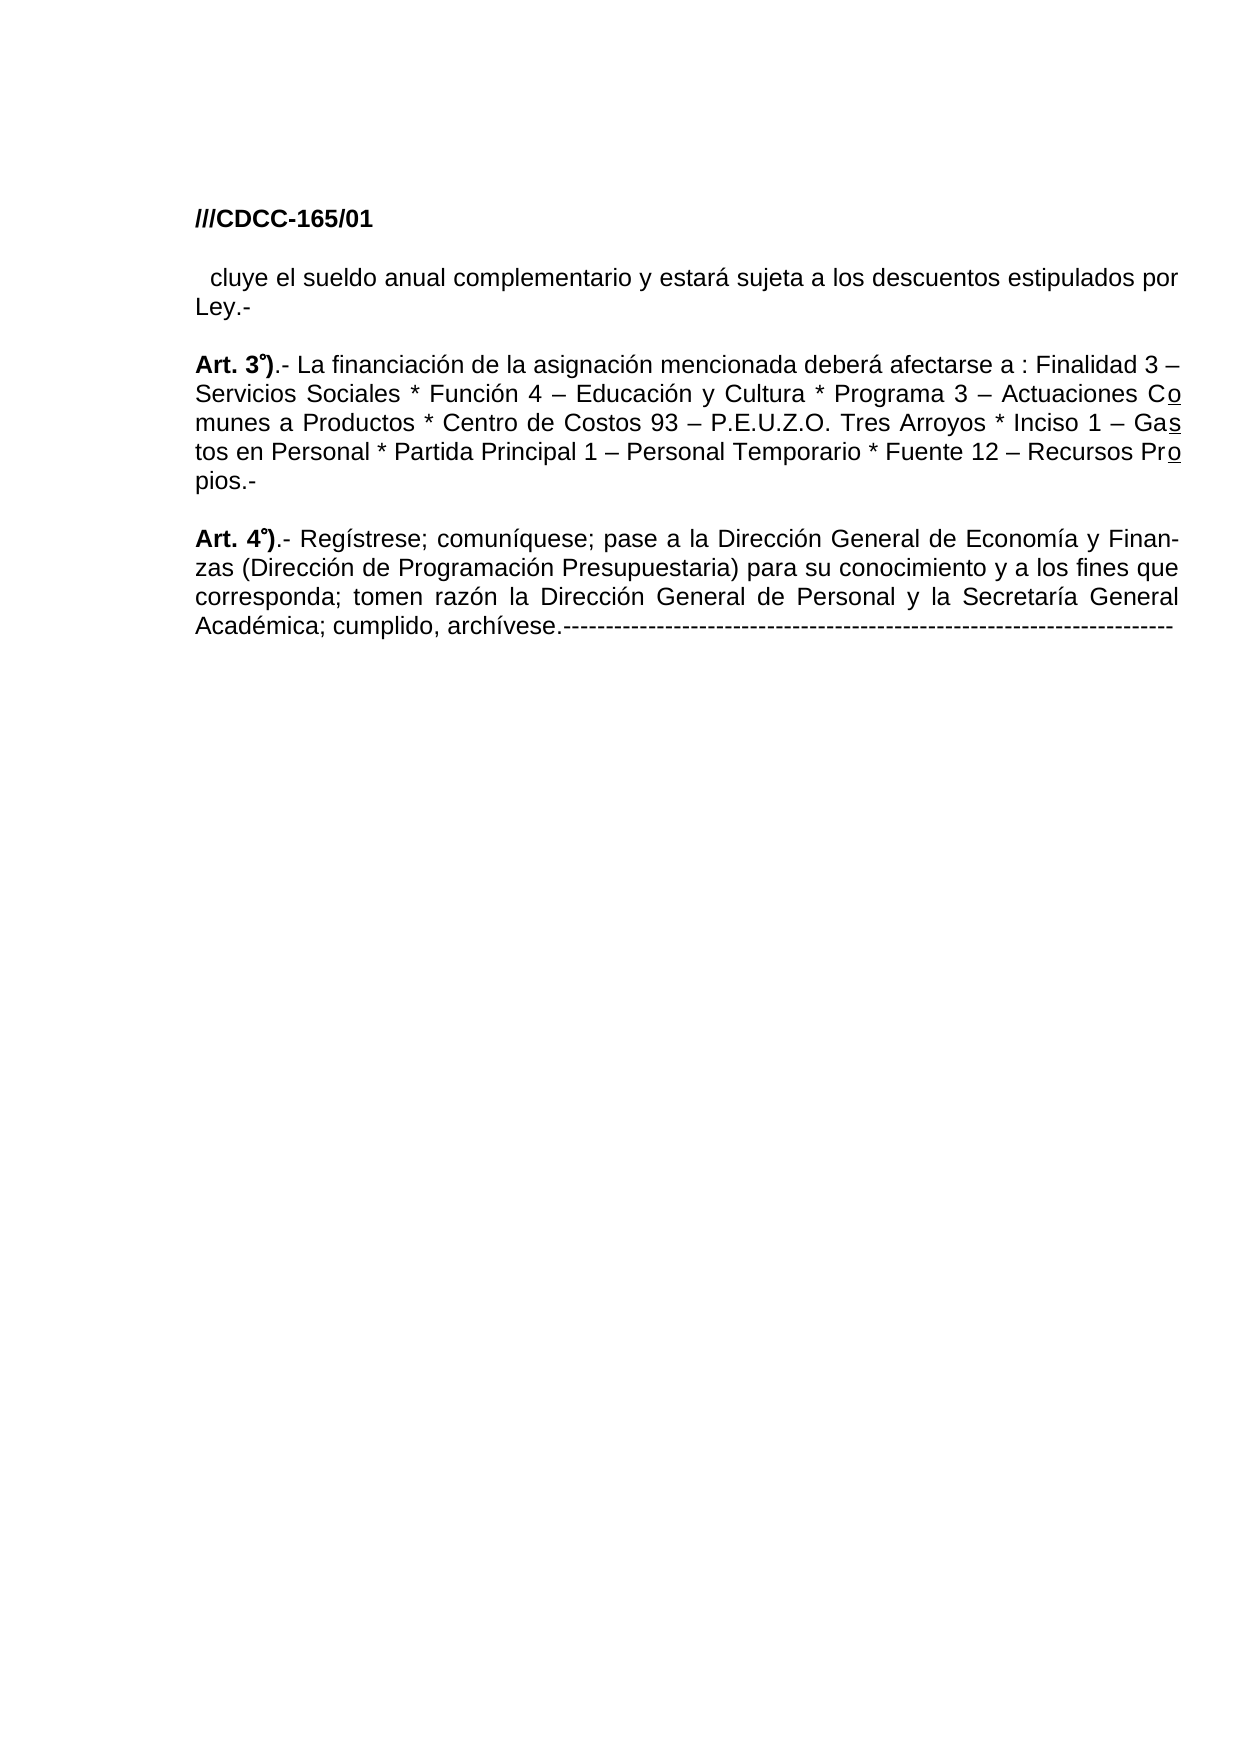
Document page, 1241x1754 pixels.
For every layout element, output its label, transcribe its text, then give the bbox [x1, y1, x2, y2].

subtitle ///CDCC-165/01 [195, 204, 1181, 233]
text cluye el sueldo anual complementario y estará sujeta a los descuentos estipulados por Ley.- [195, 262, 1181, 321]
text Art. 4).- Regístrese; comuníquese; pase a la Dirección General de Economía y Finan-zas (Dirección de Programación Presupuestaria) para su conocimiento y a los fines que corresponda; tomen razón la Dirección General de Personal y la Secretaría General Académica; cumplido, archívese.------------------------------------------------------------------------ [195, 524, 1181, 640]
text Art. 3).- La financiación de la asignación mencionada deberá afectarse a : Finalidad 3 – Servicios Sociales * Función 4 – Educación y Cultura * Programa 3 – Actuaciones Co munes a Productos * Centro de Costos 93 – P.E.U.Z.O. Tres Arroyos * Inciso 1 – Gas tos en Personal * Partida Principal 1 – Personal Temporario * Fuente 12 – Recursos Pro pios.- [195, 350, 1181, 495]
